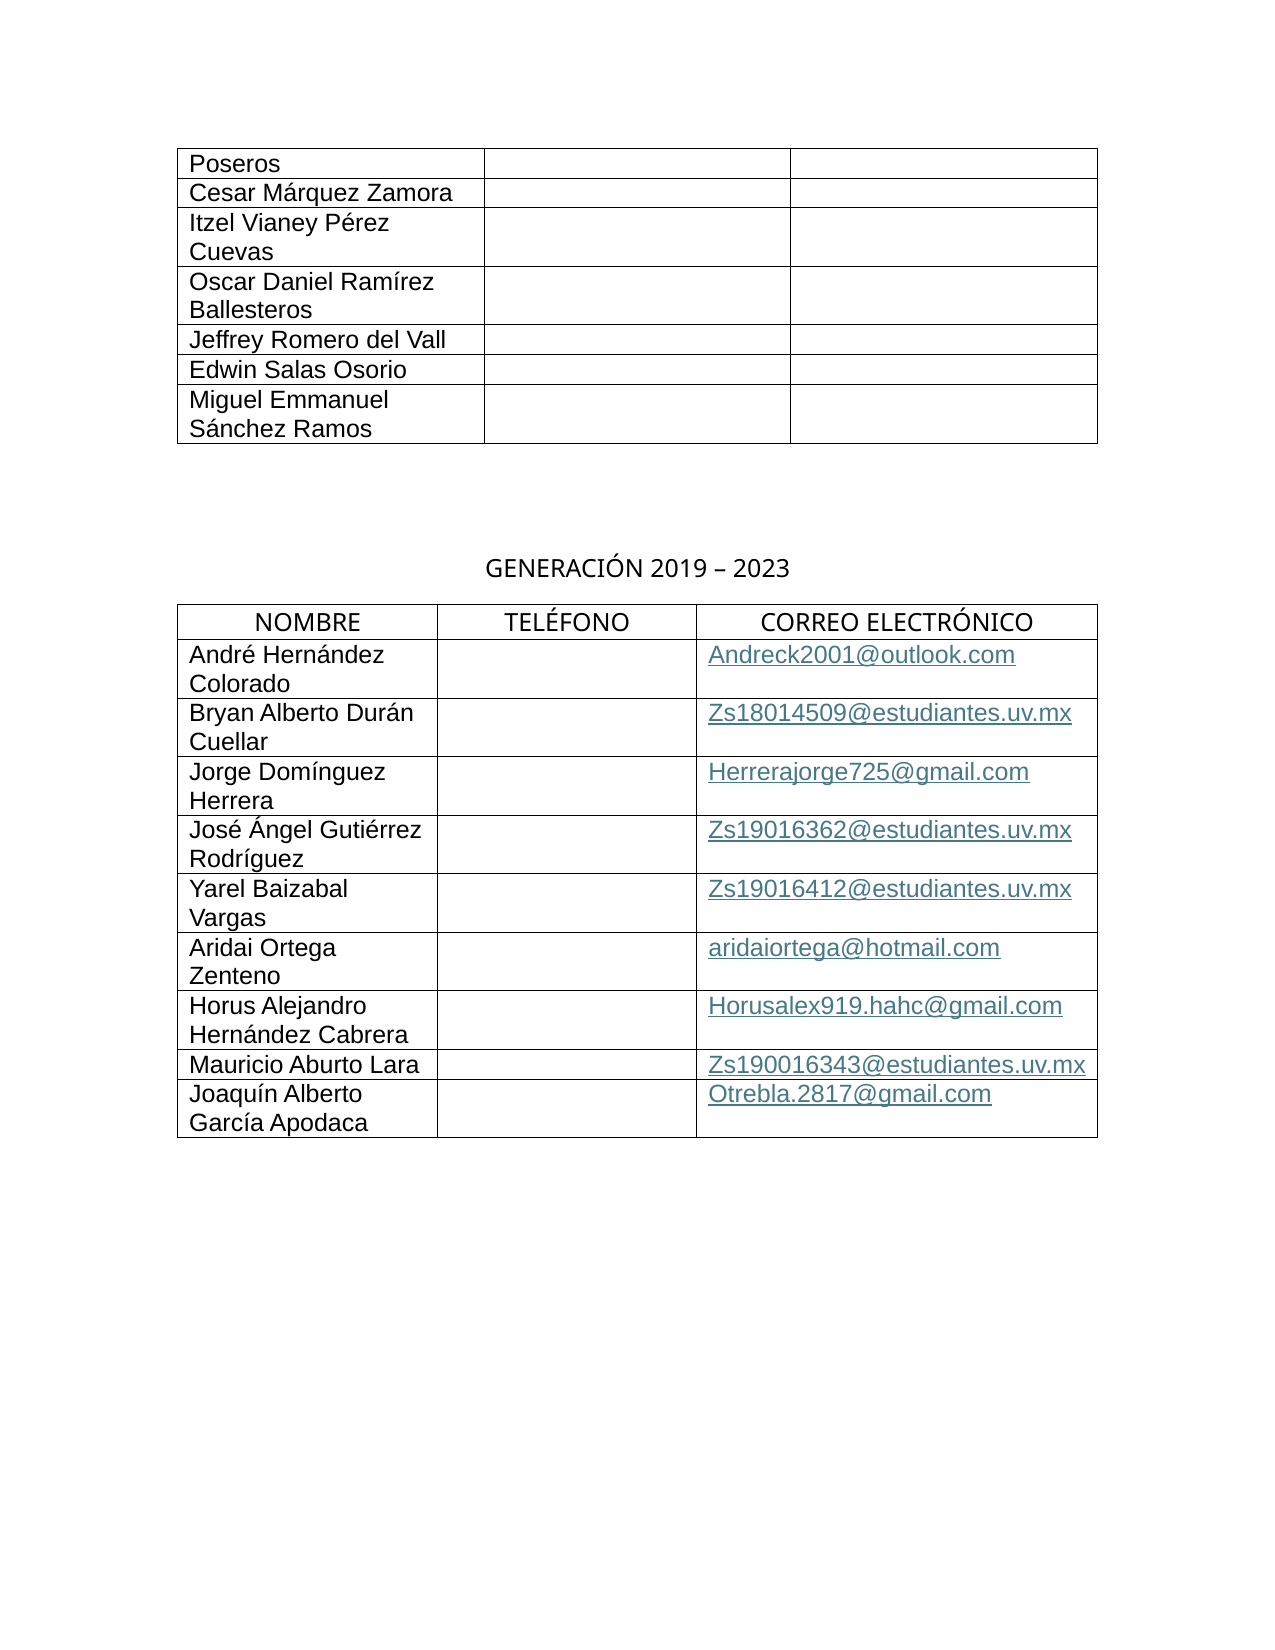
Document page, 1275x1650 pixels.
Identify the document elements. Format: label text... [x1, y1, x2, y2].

table_cell Andreck2001@outlook.com [697, 640, 1097, 697]
table_cell Bryan Alberto Durán Cuellar [178, 699, 437, 756]
table_cell [485, 325, 790, 354]
table_cell [791, 325, 1097, 354]
table_cell [485, 385, 790, 442]
table_cell Cesar Márquez Zamora [178, 179, 484, 207]
table_header TELÉFONO [438, 605, 696, 639]
table_cell [438, 757, 696, 814]
table_cell [791, 385, 1097, 442]
table_header NOMBRE [178, 605, 437, 639]
table_cell Edwin Salas Osorio [178, 355, 484, 384]
table_cell [791, 355, 1097, 384]
table_cell Zs18014509@estudiantes.uv.mx [697, 699, 1097, 756]
table_cell [485, 179, 790, 207]
text GENERACIÓN 2019 – 2023 [177, 550, 1098, 584]
table_cell André Hernández Colorado [178, 640, 437, 697]
table_cell Aridai Ortega Zenteno [178, 933, 437, 990]
table_cell [791, 149, 1097, 177]
table_cell Itzel Vianey Pérez Cuevas [178, 208, 484, 266]
table_cell [485, 149, 790, 177]
table_cell [438, 1050, 696, 1078]
table_cell [438, 933, 696, 990]
table_cell Otrebla.2817@gmail.com [697, 1080, 1097, 1137]
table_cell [178, 149, 484, 177]
table_cell Mauricio Aburto Lara [178, 1050, 437, 1078]
table_cell Joaquín Alberto García Apodaca [178, 1080, 437, 1137]
table_cell Oscar Daniel Ramírez Ballesteros [178, 267, 484, 324]
table_cell [438, 816, 696, 873]
table_cell aridaiortega@hotmail.com [697, 933, 1097, 990]
table_cell Horus Alejandro Hernández Cabrera [178, 991, 437, 1049]
table_cell [791, 208, 1097, 266]
table_cell Horusalex919.hahc@gmail.com [697, 991, 1097, 1049]
table_cell Yarel Baizabal Vargas [178, 874, 437, 932]
table_cell Jorge Domínguez Herrera [178, 757, 437, 814]
table_cell [438, 1080, 696, 1137]
table_cell Herrerajorge725@gmail.com [697, 757, 1097, 814]
table_cell [438, 874, 696, 932]
table_cell Zs19016412@estudiantes.uv.mx [697, 874, 1097, 932]
table_cell Zs19016362@estudiantes.uv.mx [697, 816, 1097, 873]
table_header CORREO ELECTRÓNICO [697, 605, 1097, 639]
table_cell [485, 208, 790, 266]
table_cell Jeffrey Romero del Vall [178, 325, 484, 354]
table_cell Miguel Emmanuel Sánchez Ramos [178, 385, 484, 442]
table_cell Zs190016343@estudiantes.uv.mx [697, 1050, 1097, 1078]
table_cell [485, 267, 790, 324]
table_cell [438, 991, 696, 1049]
table_cell [438, 699, 696, 756]
table_cell [791, 267, 1097, 324]
table_cell José Ángel Gutiérrez Rodríguez [178, 816, 437, 873]
table_cell [485, 355, 790, 384]
table_cell [438, 640, 696, 697]
table_cell [791, 179, 1097, 207]
